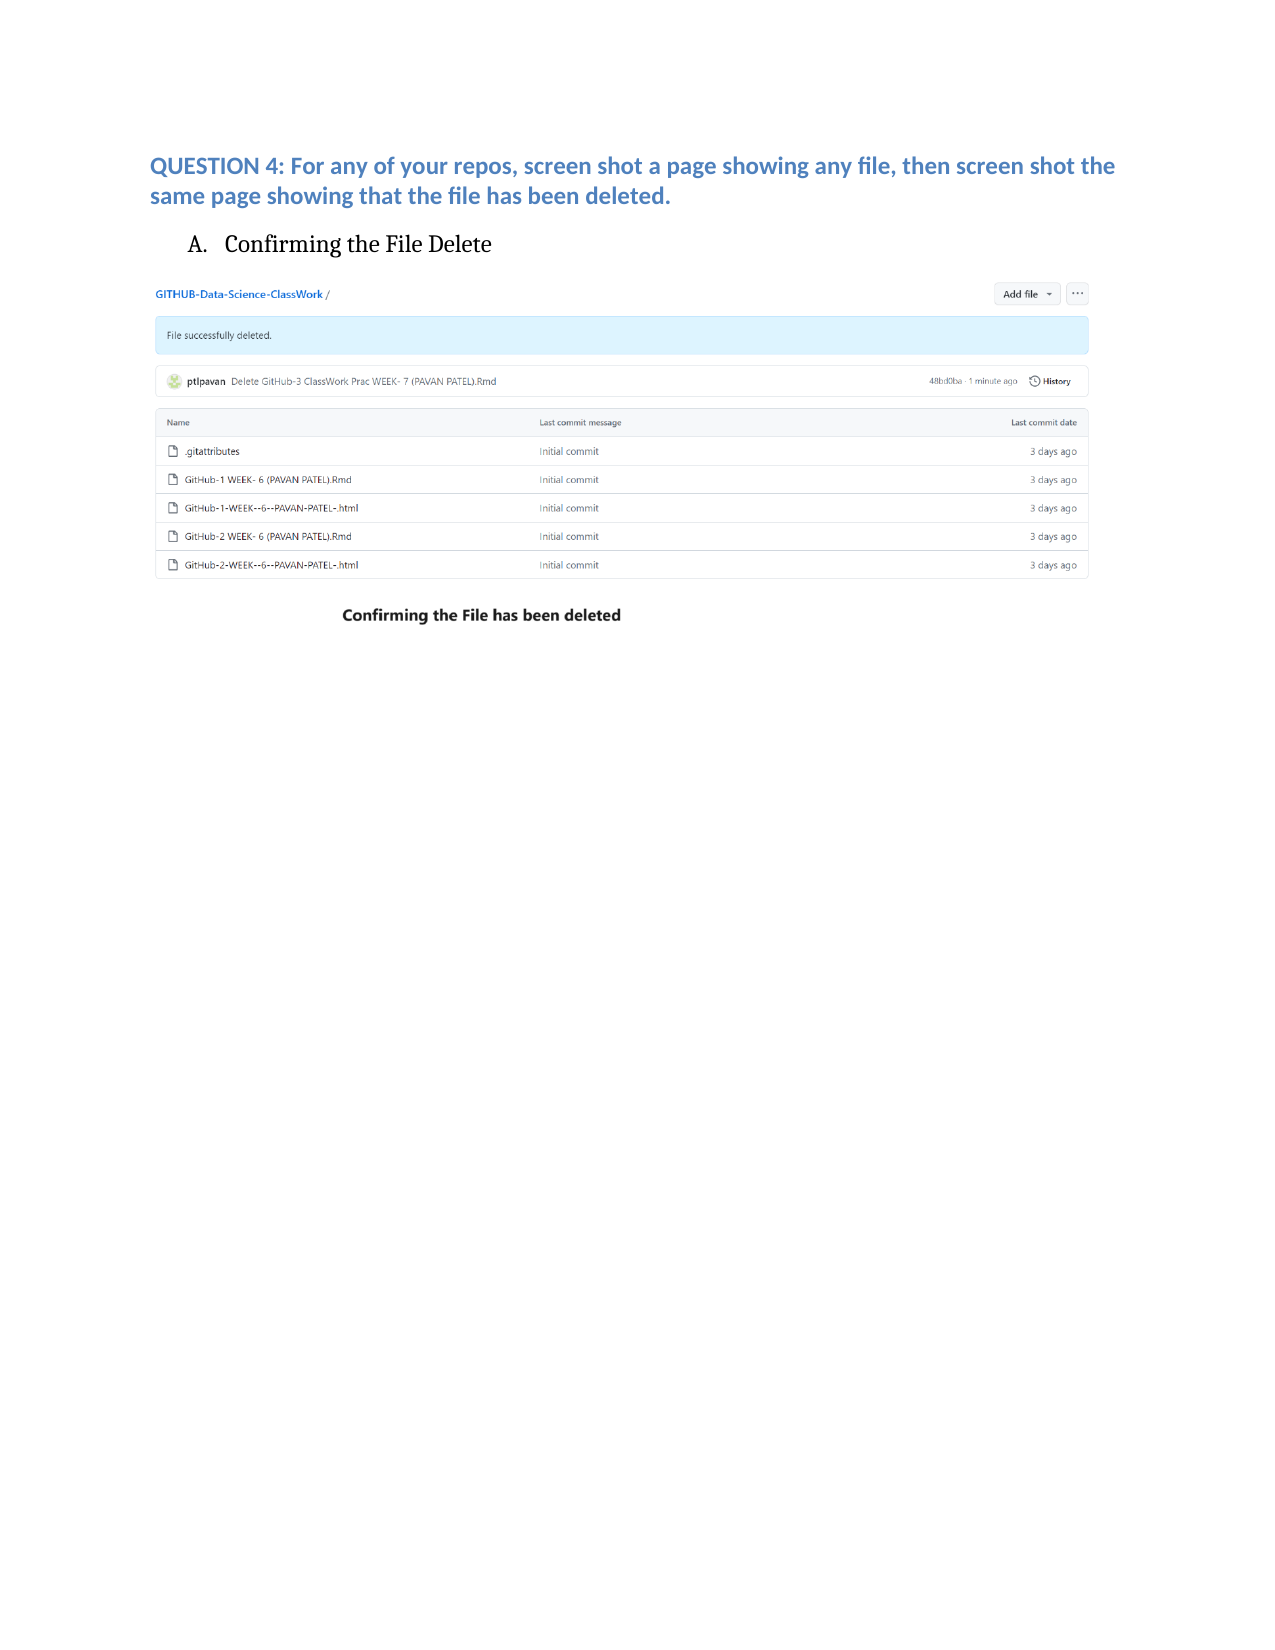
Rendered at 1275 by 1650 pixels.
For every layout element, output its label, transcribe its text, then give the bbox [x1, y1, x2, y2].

list Confirming the File Delete [187, 230, 1125, 258]
picture [150, 277, 1095, 671]
subtitle QUESTION 4: For any of your repos, screen shot a page showing any file, then screen shot the same page showing that the file has been deleted. [150, 150, 1125, 211]
